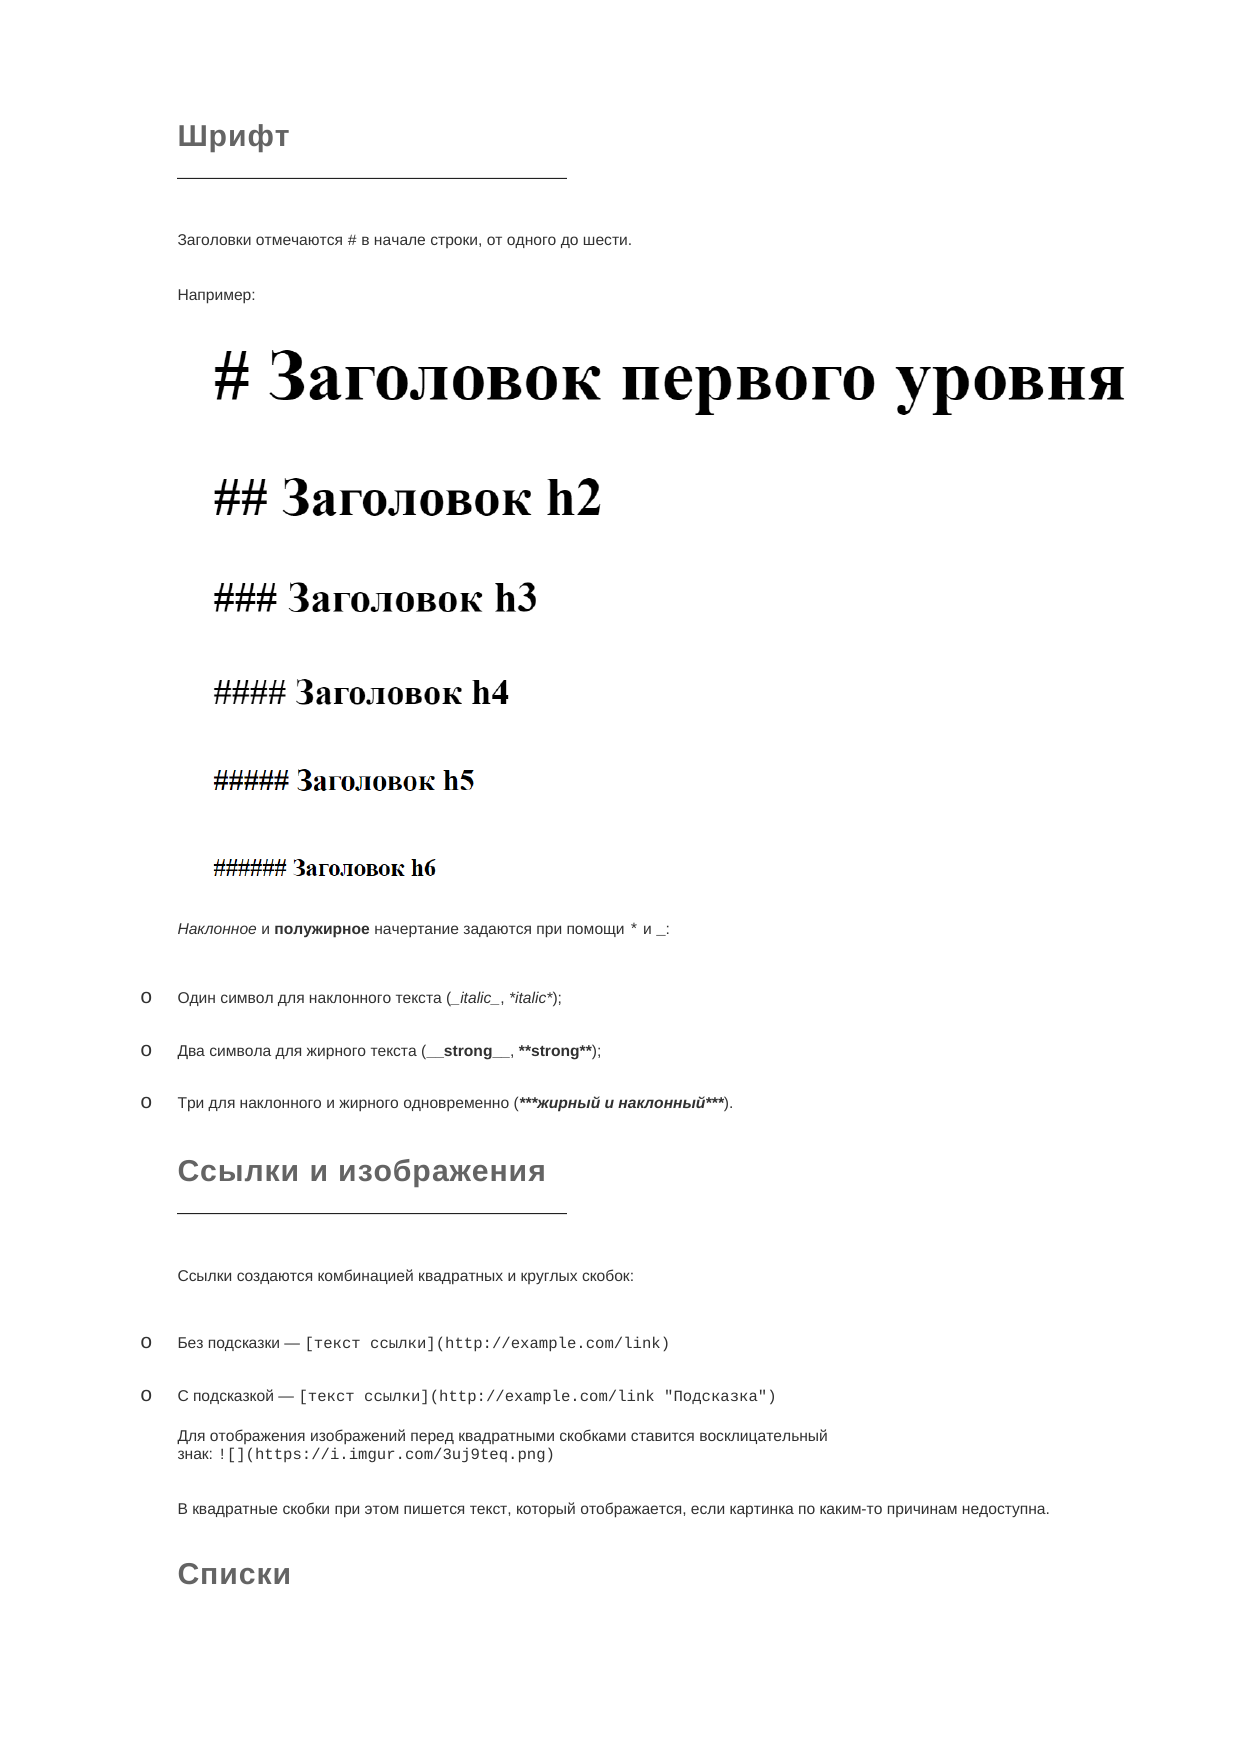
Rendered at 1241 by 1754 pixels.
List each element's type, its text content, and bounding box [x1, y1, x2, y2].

text Ссылки и изображения [177, 1153, 1152, 1188]
list Один символ для наклонного текста (_italic_, *italic*); [140, 974, 1152, 1009]
text Для отображения изображений перед квадратными скобками ставится восклицательный знак: ![](https://i.imgur.com/3uj9teq.png) [177, 1427, 1152, 1464]
list Два символа для жирного текста (__strong__, **strong**); [140, 1027, 1152, 1062]
list C подсказкой — [текст ссылки](http://example.com/link "Подсказка") [140, 1372, 1152, 1407]
picture [195, 339, 1134, 885]
text Шрифт [177, 118, 1152, 153]
text Например: [177, 286, 1152, 304]
text Наклонное и полужирное начертание задаются при помощи * и _: [177, 920, 1152, 939]
text Заголовки отмечаются # в начале строки, от одного до шести. [177, 231, 1152, 250]
text В квадратные скобки при этом пишется текст, который отображается, если картинка по каким-то причинам недоступна. [177, 1499, 1152, 1517]
text Списки [177, 1556, 1152, 1591]
text Ссылки создаются комбинацией квадратных и круглых скобок: [177, 1266, 1152, 1284]
list Три для наклонного и жирного одновременно (***жирный и наклонный***). [140, 1080, 1152, 1115]
list Без подсказки — [текст ссылки](http://example.com/link) [140, 1320, 1152, 1355]
